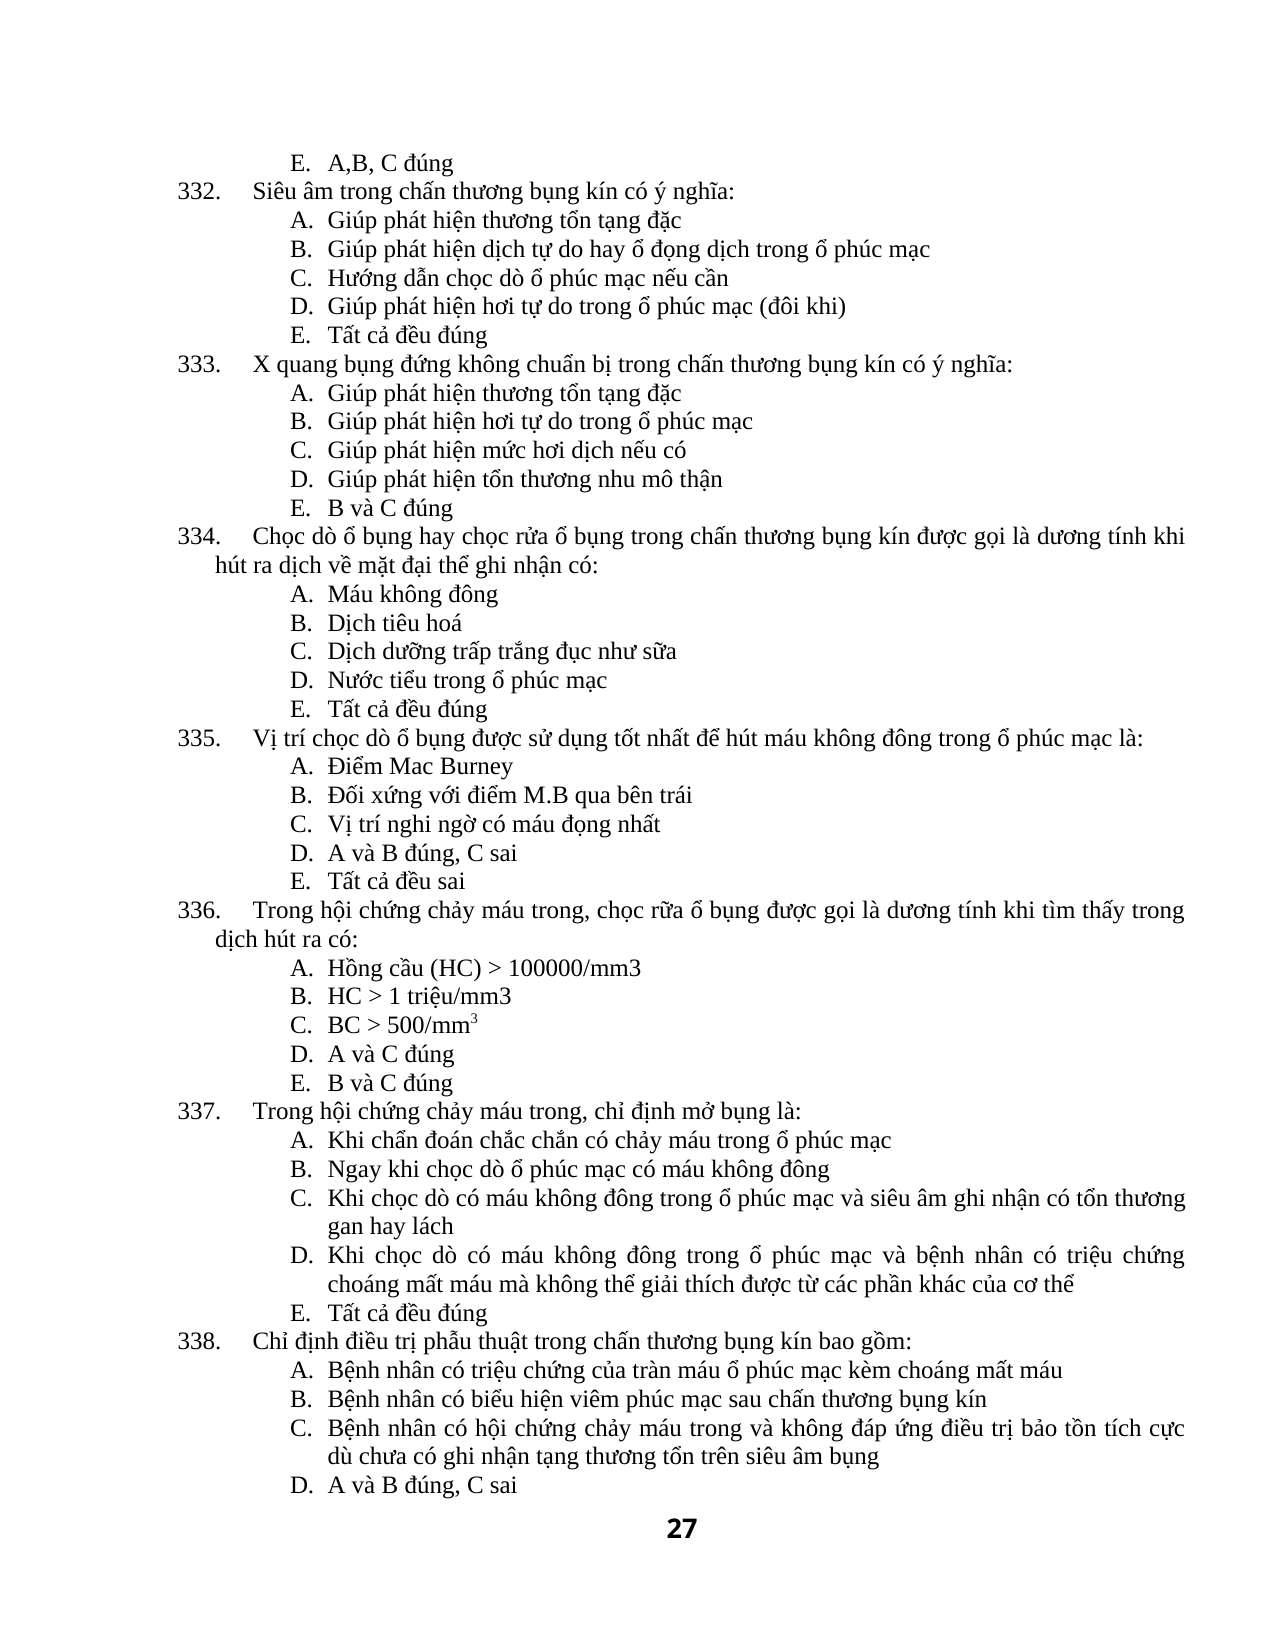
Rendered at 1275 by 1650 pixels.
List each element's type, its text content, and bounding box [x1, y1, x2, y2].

list Khi chẩn đoán chắc chắn có chảy máu trong ổ phúc mạc [290, 1125, 1186, 1154]
list Giúp phát hiện hơi tự do trong ổ phúc mạc [290, 406, 1186, 435]
list Ngay khi chọc dò ổ phúc mạc có máu không đông [290, 1154, 1186, 1183]
list Giúp phát hiện thương tổn tạng đặc [290, 378, 1186, 406]
list Chọc dò ổ bụng hay chọc rửa ổ bụng trong chấn thương bụng kín được gọi là dương tính khi hút ra dịch về mặt đại thể ghi nhận có: [177, 521, 1186, 579]
list Khi chọc dò có máu không đông trong ổ phúc mạc và siêu âm ghi nhận có tổn thương gan hay lách [290, 1183, 1186, 1240]
list Trong hội chứng chảy máu trong, chọc rữa ổ bụng được gọi là dương tính khi tìm thấy trong dịch hút ra có: [177, 895, 1186, 953]
list A,B, C đúng [290, 148, 1186, 176]
list Chỉ định điều trị phẫu thuật trong chấn thương bụng kín bao gồm: [177, 1326, 1186, 1355]
list Điểm Mac Burney [290, 751, 1186, 780]
list Dịch dưỡng trấp trắng đục như sữa [290, 636, 1186, 665]
list Bệnh nhân có hội chứng chảy máu trong và không đáp ứng điều trị bảo tồn tích cực dù chưa có ghi nhận tạng thương tổn trên siêu âm bụng [290, 1413, 1186, 1470]
list Tất cả đều sai [290, 866, 1186, 895]
list B và C đúng [290, 493, 1186, 521]
list Trong hội chứng chảy máu trong, chỉ định mở bụng là: [177, 1096, 1186, 1125]
list Vị trí nghi ngờ có máu đọng nhất [290, 809, 1186, 838]
list Khi chọc dò có máu không đông trong ổ phúc mạc và bệnh nhân có triệu chứng choáng mất máu mà không thể giải thích được từ các phần khác của cơ thể [290, 1240, 1186, 1298]
list Giúp phát hiện mức hơi dịch nếu có [290, 435, 1186, 464]
list Dịch tiêu hoá [290, 608, 1186, 636]
list HC > 1 triệu/mm3 [290, 981, 1186, 1010]
list B và C đúng [290, 1068, 1186, 1096]
list Giúp phát hiện hơi tự do trong ổ phúc mạc (đôi khi) [290, 291, 1186, 320]
list Siêu âm trong chấn thương bụng kín có ý nghĩa: [177, 176, 1186, 205]
list Bệnh nhân có triệu chứng của tràn máu ổ phúc mạc kèm choáng mất máu [290, 1355, 1186, 1384]
list Tất cả đều đúng [290, 1298, 1186, 1326]
list Tất cả đều đúng [290, 694, 1186, 723]
list A và B đúng, C sai [290, 1470, 1186, 1499]
list BC > 500/mm3 [290, 1010, 1186, 1039]
list Máu không đông [290, 579, 1186, 608]
list Đối xứng với điểm M.B qua bên trái [290, 780, 1186, 809]
list X quang bụng đứng không chuẩn bị trong chấn thương bụng kín có ý nghĩa: [177, 349, 1186, 378]
list Tất cả đều đúng [290, 320, 1186, 349]
list Giúp phát hiện tổn thương nhu mô thận [290, 464, 1186, 493]
list Hướng dẫn chọc dò ổ phúc mạc nếu cần [290, 263, 1186, 291]
list Hồng cầu (HC) > 100000/mm3 [290, 953, 1186, 981]
list Giúp phát hiện thương tổn tạng đặc [290, 205, 1186, 234]
list Bệnh nhân có biểu hiện viêm phúc mạc sau chấn thương bụng kín [290, 1384, 1186, 1413]
list A và B đúng, C sai [290, 838, 1186, 866]
list A và C đúng [290, 1039, 1186, 1068]
list Vị trí chọc dò ổ bụng được sử dụng tốt nhất để hút máu không đông trong ổ phúc mạc là: [177, 723, 1186, 751]
list Giúp phát hiện dịch tự do hay ổ đọng dịch trong ổ phúc mạc [290, 234, 1186, 263]
list Nước tiểu trong ổ phúc mạc [290, 665, 1186, 694]
